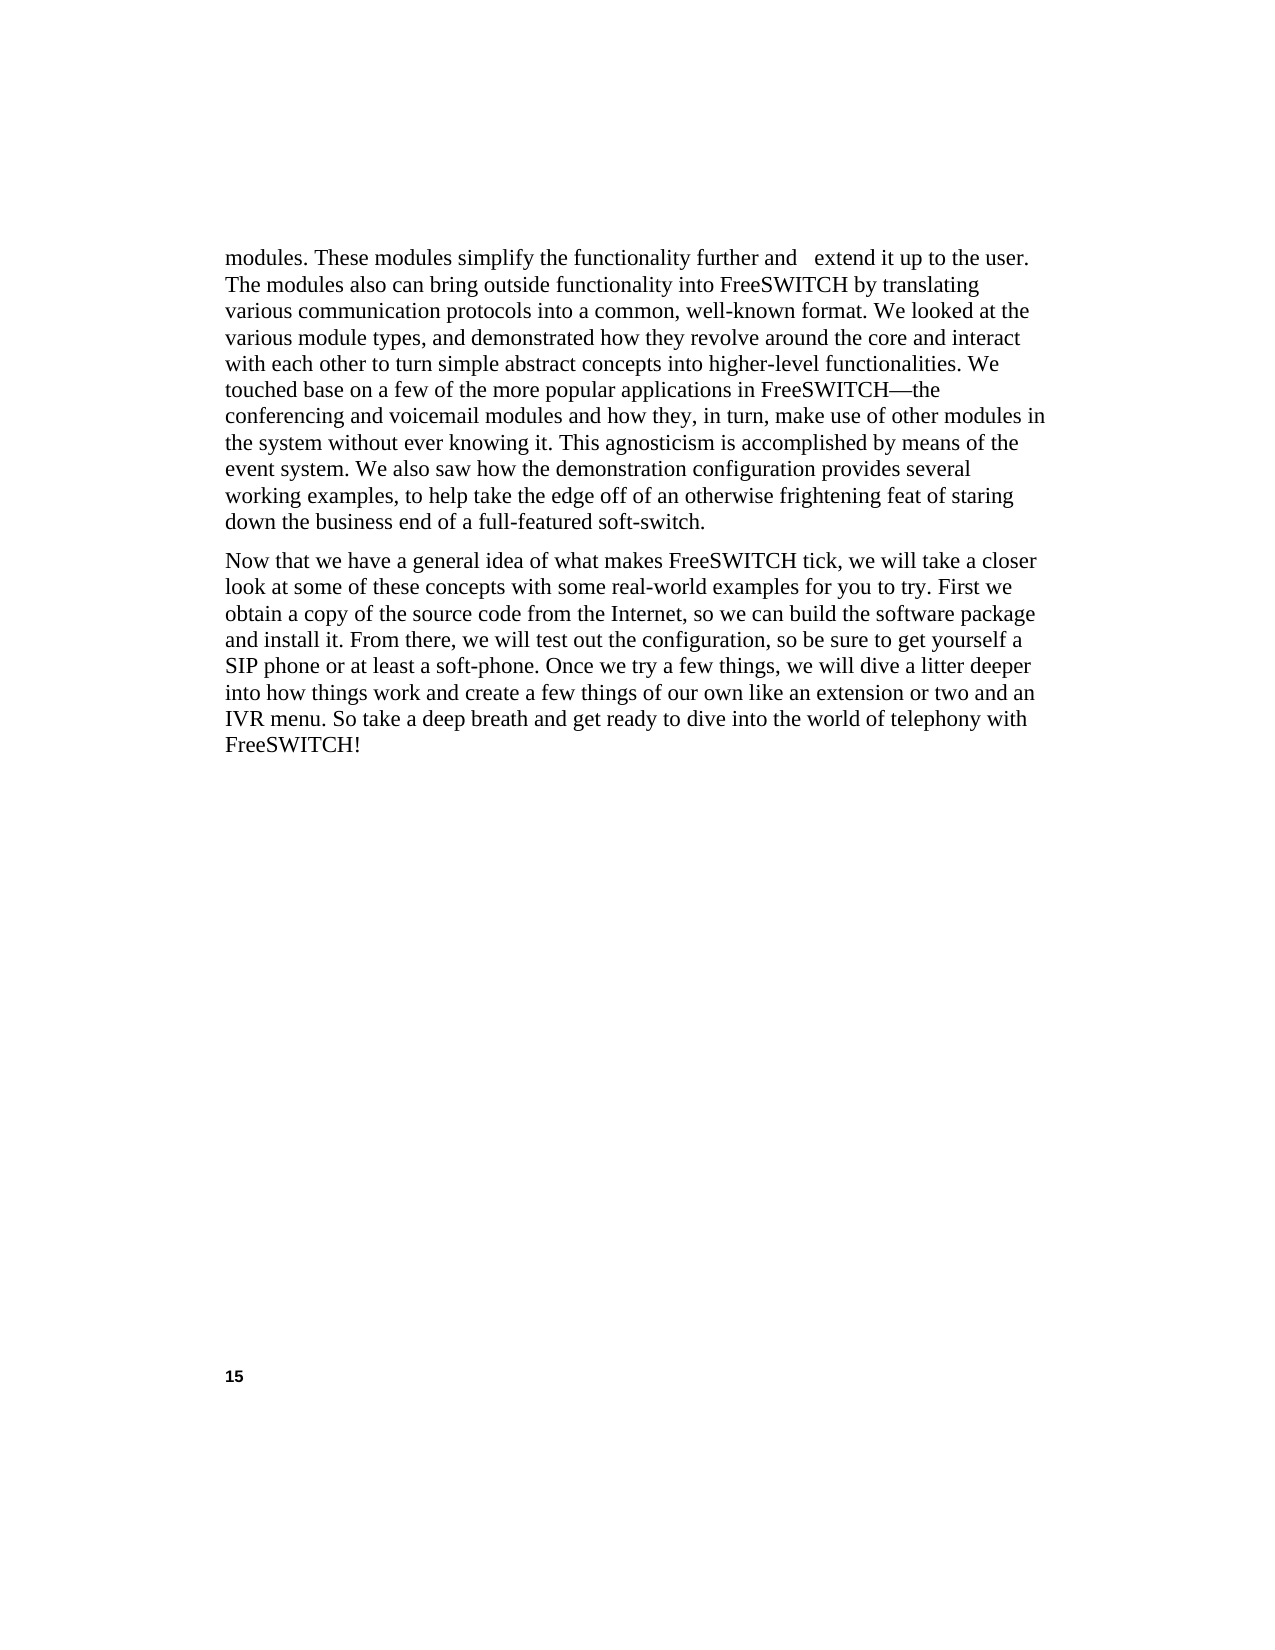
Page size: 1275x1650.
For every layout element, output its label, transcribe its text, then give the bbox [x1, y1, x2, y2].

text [225, 244, 1050, 534]
text Now that we have a general idea of what makes FreeSWITCH tick, we will take a closer look at some of these concepts with some real-world examples for you to try. First we obtain a copy of the source code from the Internet, so we can build the software package and install it. From there, we will test out the configuration, so be sure to get yourself a SIP phone or at least a soft-phone. Once we try a few things, we will dive a litter deeper into how things work and create a few things of our own like an extension or two and an IVR menu. So take a deep breath and get ready to dive into the world of telephony with FreeSWITCH! [225, 547, 1050, 758]
